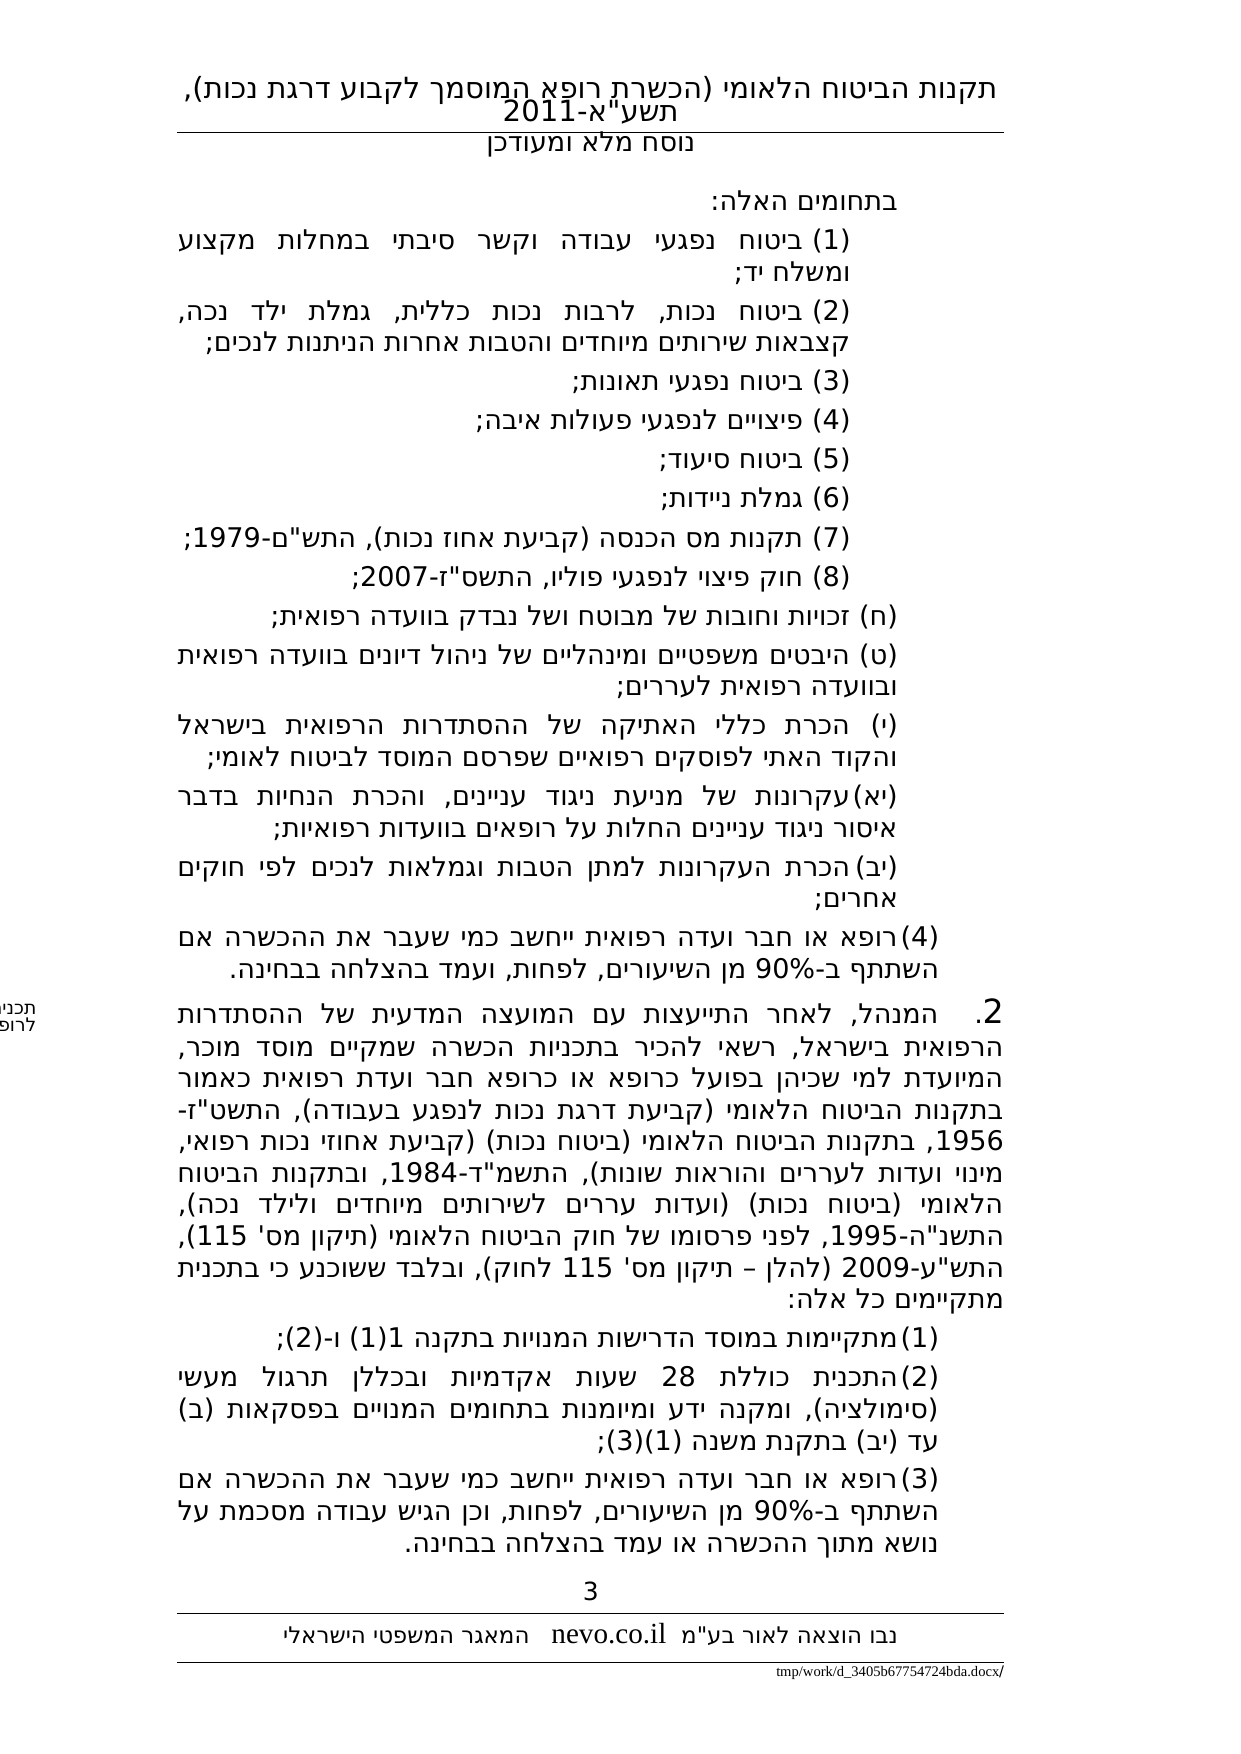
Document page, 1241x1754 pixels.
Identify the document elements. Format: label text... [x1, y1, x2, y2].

text (4) פיצויים לנפגעי פעולות איבה; [177, 405, 851, 436]
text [177, 185, 898, 217]
text (2) ביטוח נכות, לרבות נכות כללית, גמלת ילד נכה, קצבאות שירותים מיוחדים והטבות אחרות הניתנות לנכים; [177, 295, 851, 358]
text (1) מתקיימות במוסד הדרישות המנויות בתקנה 1(1) ו-(2); [177, 1323, 939, 1354]
text (6) גמלת ניידות; [177, 483, 851, 514]
text (י) הכרת כללי האתיקה של ההסתדרות הרפואית בישראל והקוד האתי לפוסקים רפואיים שפרסם המוסד לביטוח לאומי; [177, 710, 898, 773]
text (8) חוק פיצוי לנפגעי פוליו, התשס"ז-2007; [177, 561, 851, 592]
text (5) ביטוח סיעוד; [177, 444, 851, 475]
text (3) רופא או חבר ועדה רפואית ייחשב כמי שעבר את ההכשרה אם השתתף ב-90% מן השיעורים, לפחות, וכן הגיש עבודה מסכמת על נושא מתוך ההכשרה או עמד בהצלחה בבחינה. [177, 1464, 939, 1558]
text (יא) עקרונות של מניעת ניגוד עניינים, והכרת הנחיות בדבר איסור ניגוד עניינים החלות על רופאים בוועדות רפואיות; [177, 780, 898, 843]
text (2) התכנית כוללת 28 שעות אקדמיות ובכללן תרגול מעשי (סימולציה), ומקנה ידע ומיומנות בתחומים המנויים בפסקאות (ב) עד (יב) בתקנת משנה (1)(3); [177, 1362, 939, 1456]
text (ט) היבטים משפטיים ומינהליים של ניהול דיונים בוועדה רפואית ובוועדה רפואית לעררים; [177, 639, 898, 702]
text (יב) הכרת העקרונות למתן הטבות וגמלאות לנכים לפי חוקים אחרים; [177, 851, 898, 914]
text (4) רופא או חבר ועדה רפואית ייחשב כמי שעבר את ההכשרה אם השתתף ב-90% מן השיעורים, לפחות, ועמד בהצלחה בבחינה. [177, 922, 939, 985]
text (ח) זכויות וחובות של מבוטח ושל נבדק בוועדה רפואית; [177, 600, 898, 632]
text (7) תקנות מס הכנסה (קביעת אחוז נכות), התש"ם-1979; [177, 522, 851, 553]
text (1) ביטוח נפגעי עבודה וקשר סיבתי במחלות מקצוע ומשלח יד; [177, 224, 851, 287]
text 2. המנהל, לאחר התייעצות עם המועצה המדעית של ההסתדרות הרפואית בישראל, רשאי להכיר בתכניות הכשרה שמקיים מוסד מוכר, המיועדת למי שכיהן בפועל כרופא או כרופא חבר ועדת רפואית כאמור בתקנות הביטוח הלאומי (קביעת דרגת נכות לנפגע בעבודה), התשט"ז-1956, בתקנות הביטוח הלאומי (ביטוח נכות) (קביעת אחוזי נכות רפואי, מינוי ועדות לעררים והוראות שונות), התשמ"ד-1984, ובתקנות הביטוח הלאומי (ביטוח נכות) (ועדות עררים לשירותים מיוחדים ולילד נכה), התשנ"ה-1995, לפני פרסומו של חוק הביטוח הלאומי (תיקון מס' 115), התש"ע-2009 (להלן – תיקון מס' 115 לחוק), ובלבד ששוכנע כי בתכנית מתקיימים כל אלה: [177, 992, 1004, 1315]
text (3) ביטוח נפגעי תאונות; [177, 366, 851, 397]
